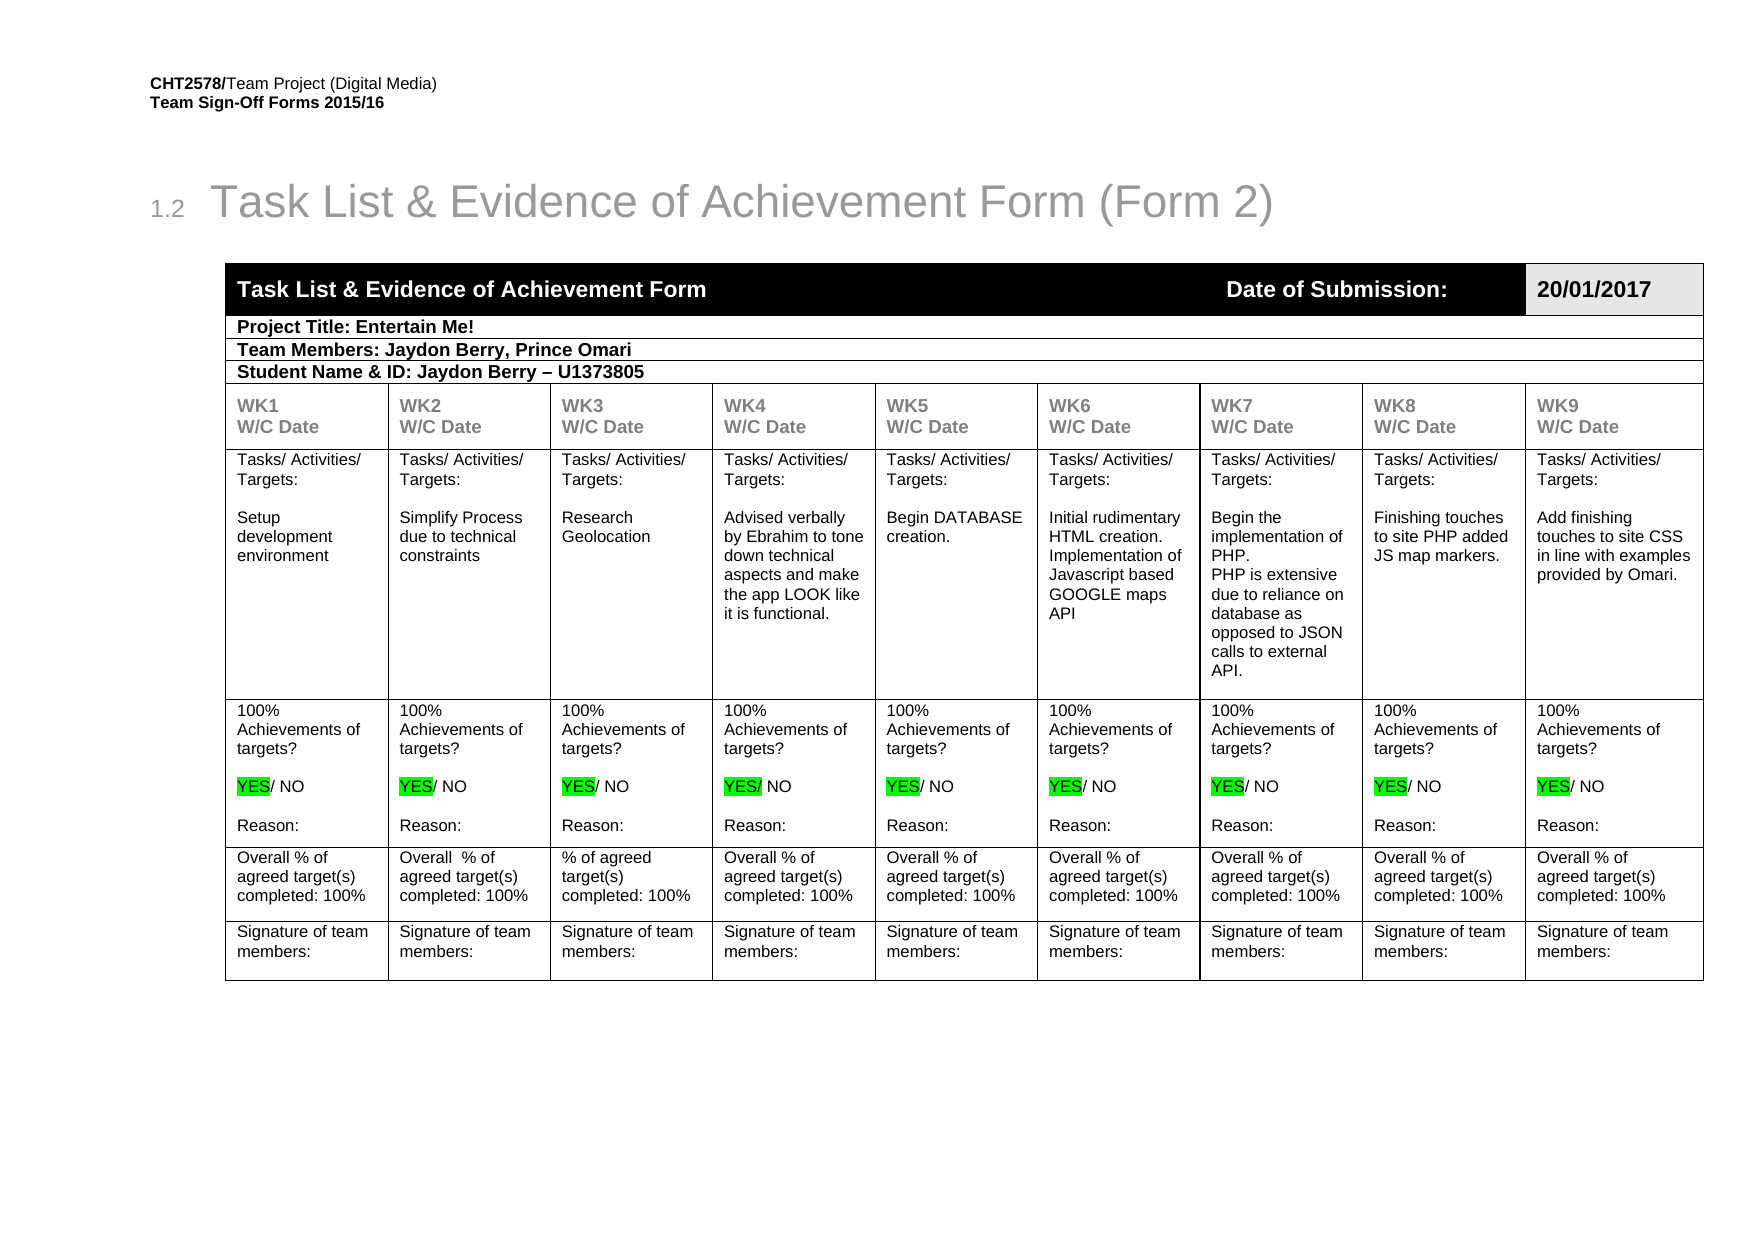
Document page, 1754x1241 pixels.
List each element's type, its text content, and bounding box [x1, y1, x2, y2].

table_cell Overall % of agreed target(s) completed: 100% [1363, 848, 1525, 921]
table_cell 100% Achievements of targets? YES/ NO Reason: [876, 700, 1037, 847]
table_cell Tasks/ Activities/ Targets: Setup development environment [226, 450, 388, 699]
table_cell Signature of team members: [1038, 922, 1199, 980]
table_cell Tasks/ Activities/ Targets: Add finishing touches to site CSS in line with examples provided by Omari. [1526, 450, 1703, 699]
table_cell Tasks/ Activities/ Targets: Simplify Process due to technical constraints [389, 450, 550, 699]
table_cell Signature of team members: [713, 922, 875, 980]
table_cell WK6 W/C Date [1038, 384, 1199, 449]
table_header Task List & Evidence of Achievement Form [226, 264, 1214, 315]
table_cell Signature of team members: [1526, 922, 1703, 980]
table_cell Overall % of agreed target(s) completed: 100% [1038, 848, 1199, 921]
table_cell WK2 W/C Date [389, 384, 550, 449]
table_cell Student Name & ID: Jaydon Berry – U1373805 [226, 361, 1703, 383]
table_cell Signature of team members: [1363, 922, 1525, 980]
table_header 20/01/2017 [1526, 264, 1703, 315]
table_cell Tasks/ Activities/ Targets: Begin DATABASE creation. [876, 450, 1037, 699]
table_cell Overall % of agreed target(s) completed: 100% [226, 848, 388, 921]
table_cell Tasks/ Activities/ Targets: Begin the implementation of PHP. PHP is extensive due to reliance on database as opposed to JSON calls to external API. [1201, 450, 1362, 699]
table_cell Team Members: Jaydon Berry, Prince Omari [226, 339, 1703, 360]
table_cell Tasks/ Activities/ Targets: Research Geolocation [551, 450, 712, 699]
table_cell Signature of team members: [551, 922, 712, 980]
table_cell 100% Achievements of targets? YES/ NO Reason: [389, 700, 550, 847]
table_cell 100% Achievements of targets? YES/ NO Reason: [551, 700, 712, 847]
table_cell Overall % of agreed target(s) completed: 100% [389, 848, 550, 921]
table_cell Tasks/ Activities/ Targets: Initial rudimentary HTML creation. Implementation of Javascript based GOOGLE maps API [1038, 450, 1199, 699]
table_cell WK4 W/C Date [713, 384, 875, 449]
table_cell 100% Achievements of targets? YES/ NO Reason: [226, 700, 388, 847]
table_cell Signature of team members: [389, 922, 550, 980]
table_cell 100% Achievements of targets? YES/ NO Reason: [1363, 700, 1525, 847]
table_cell Signature of team members: [1201, 922, 1362, 980]
table_cell 100% Achievements of targets? YES/ NO Reason: [1038, 700, 1199, 847]
table_cell 100% Achievements of targets? YES/ NO Reason: [1201, 700, 1362, 847]
table_cell Tasks/ Activities/ Targets: Finishing touches to site PHP added JS map markers. [1363, 450, 1525, 699]
table_cell WK3 W/C Date [551, 384, 712, 449]
table_cell Overall % of agreed target(s) completed: 100% [1526, 848, 1703, 921]
table_cell WK5 W/C Date [876, 384, 1037, 449]
table_cell Tasks/ Activities/ Targets: Advised verbally by Ebrahim to tone down technical aspects and make the app LOOK like it is functional. [713, 450, 875, 699]
table_cell Overall % of agreed target(s) completed: 100% [1201, 848, 1362, 921]
table_cell % of agreed target(s) completed: 100% [551, 848, 712, 921]
table_cell 100% Achievements of targets? YES/ NO Reason: [713, 700, 875, 847]
table_header Date of Submission: [1216, 264, 1525, 315]
subtitle Task List & Evidence of Achievement Form (Form 2) [150, 175, 1604, 228]
table_cell WK7 W/C Date [1201, 384, 1362, 449]
table_cell WK1 W/C Date [226, 384, 388, 449]
table_cell WK9 W/C Date [1526, 384, 1703, 449]
table_cell Overall % of agreed target(s) completed: 100% [713, 848, 875, 921]
table_cell Signature of team members: [226, 922, 388, 980]
table_cell 100% Achievements of targets? YES/ NO Reason: [1526, 700, 1703, 847]
table_cell WK8 W/C Date [1363, 384, 1525, 449]
table_cell Overall % of agreed target(s) completed: 100% [876, 848, 1037, 921]
table_cell Project Title: Entertain Me! [226, 316, 1703, 337]
table_cell Signature of team members: [876, 922, 1037, 980]
